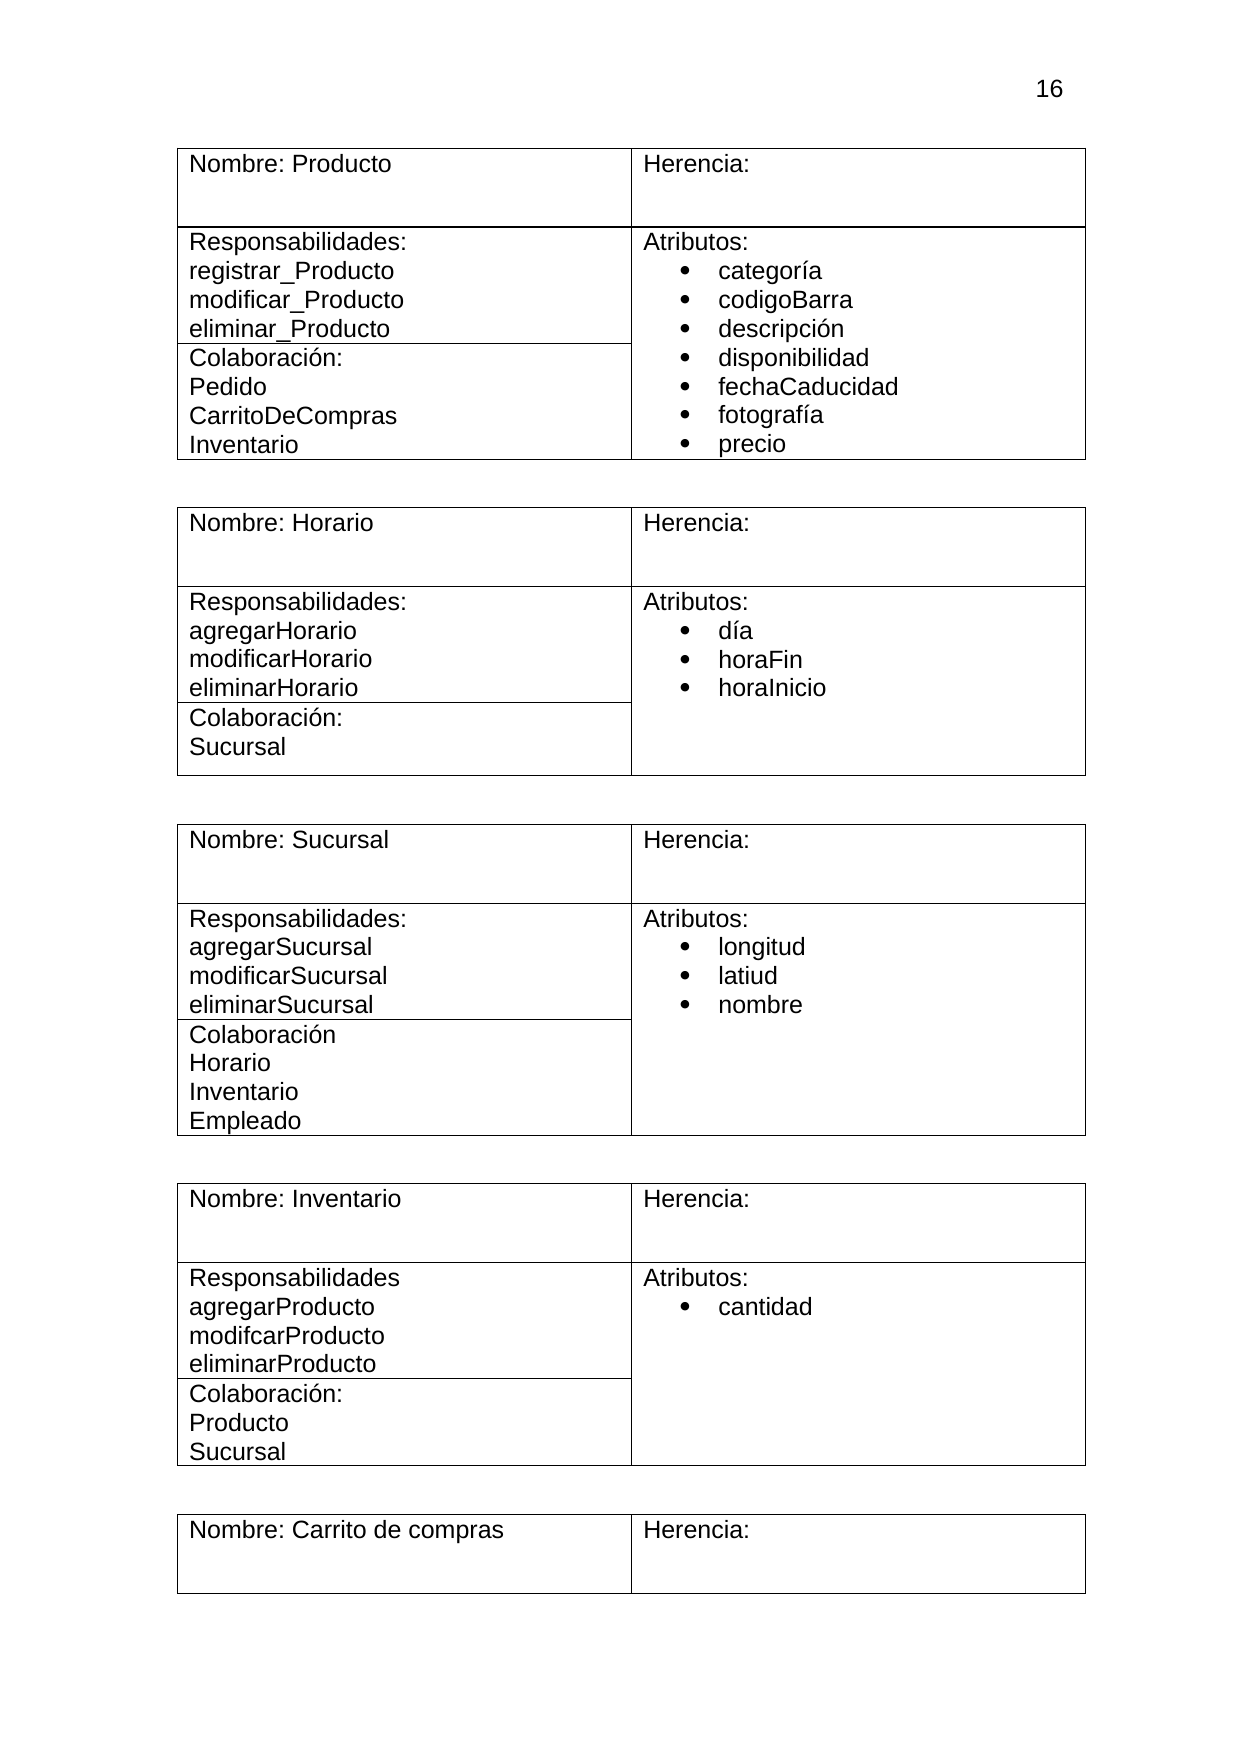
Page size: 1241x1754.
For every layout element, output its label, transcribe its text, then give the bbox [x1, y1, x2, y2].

table_header Nombre: Sucursal [178, 825, 631, 902]
table_header Herencia: [632, 149, 1085, 226]
table_cell Atributos: día horaFin horaInicio [632, 587, 1085, 775]
table_cell Colaboración: Sucursal [178, 703, 631, 775]
table_cell Atributos: cantidad [632, 1263, 1085, 1465]
table_cell Atributos: categoría codigoBarra descripción disponibilidad fechaCaducidad fotografía precio [632, 228, 1085, 458]
table_cell Colaboración: Producto Sucursal [178, 1379, 631, 1465]
table_header Herencia: [632, 825, 1085, 902]
table_header Herencia: [632, 508, 1085, 586]
table_cell Responsabilidades agregarProducto modifcarProducto eliminarProducto [178, 1263, 631, 1378]
table_cell Colaboración: Pedido CarritoDeCompras Inventario [178, 344, 631, 458]
table_header Nombre: Carrito de compras [178, 1515, 631, 1593]
table_header Herencia: [632, 1515, 1085, 1593]
table_header Nombre: Inventario [178, 1184, 631, 1262]
table_cell Responsabilidades: agregarHorario modificarHorario eliminarHorario [178, 587, 631, 702]
table_cell Atributos: longitud latiud nombre [632, 904, 1085, 1134]
table_header Nombre: Horario [178, 508, 631, 586]
table_header Nombre: Producto [178, 149, 631, 226]
table_header Herencia: [632, 1184, 1085, 1262]
table_cell Colaboración Horario Inventario Empleado [178, 1020, 631, 1134]
table_cell Responsabilidades: registrar_Producto modificar_Producto eliminar_Producto [178, 228, 631, 342]
table_cell Responsabilidades: agregarSucursal modificarSucursal eliminarSucursal [178, 904, 631, 1018]
